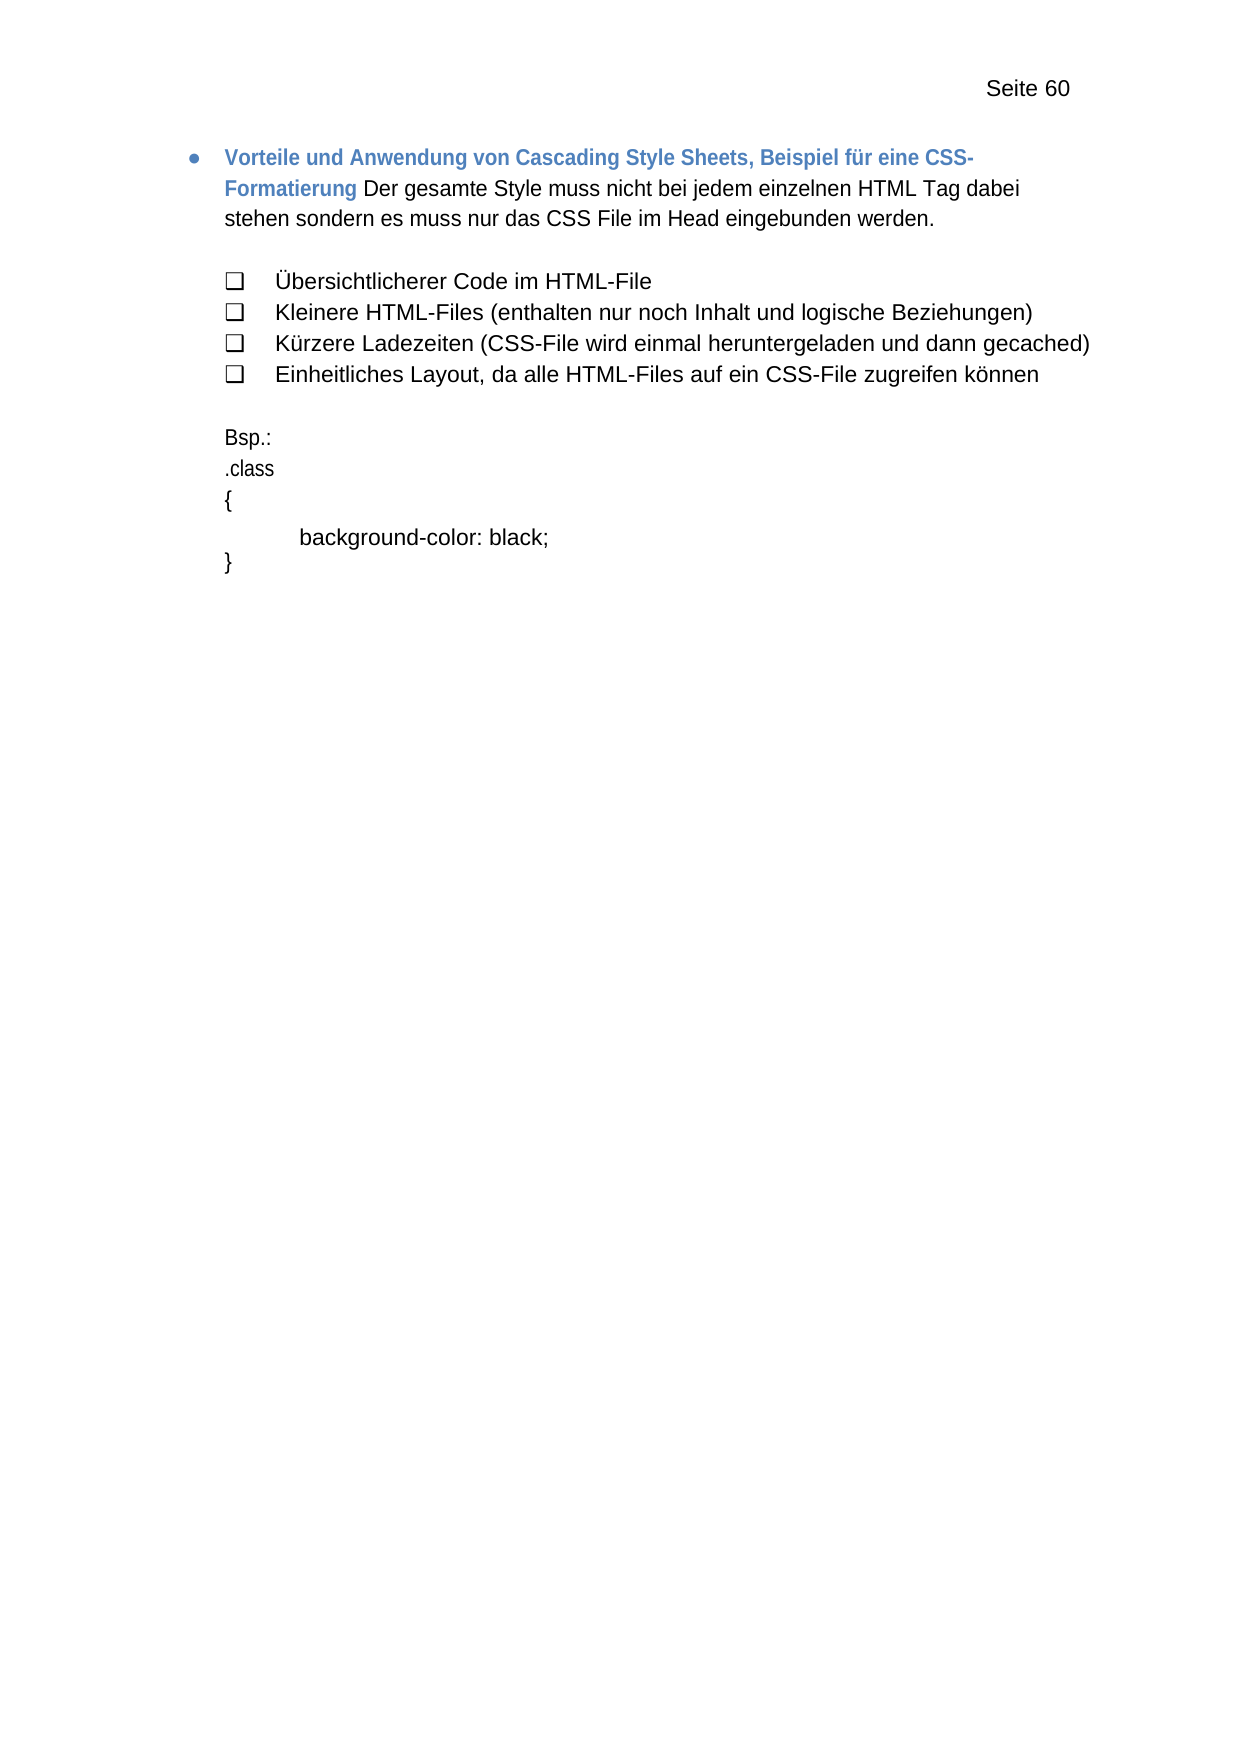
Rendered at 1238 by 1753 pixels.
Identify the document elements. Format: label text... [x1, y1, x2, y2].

text Bsp.: [224, 423, 275, 450]
text { [224, 486, 275, 512]
list Kürzere Ladezeiten (CSS-File wird einmal heruntergeladen und dann gecached) [224, 330, 1212, 357]
text } [224, 548, 275, 574]
list Übersichtlicherer Code im HTML-File [224, 268, 1212, 294]
text background-color: black; [299, 524, 1212, 550]
text .class [224, 455, 275, 481]
list Vorteile und Anwendung von Cascading Style Sheets, Beispiel für eine CSS-Formatierung Der gesamte Style muss nicht bei jedem einzelnen HTML Tag dabei stehen sondern es muss nur das CSS File im Head eingebunden werden. [187, 144, 1081, 232]
list Einheitliches Layout, da alle HTML-Files auf ein CSS-File zugreifen können [224, 361, 1212, 388]
list Kleinere HTML-Files (enthalten nur noch Inhalt und logische Beziehungen) [224, 299, 1212, 326]
